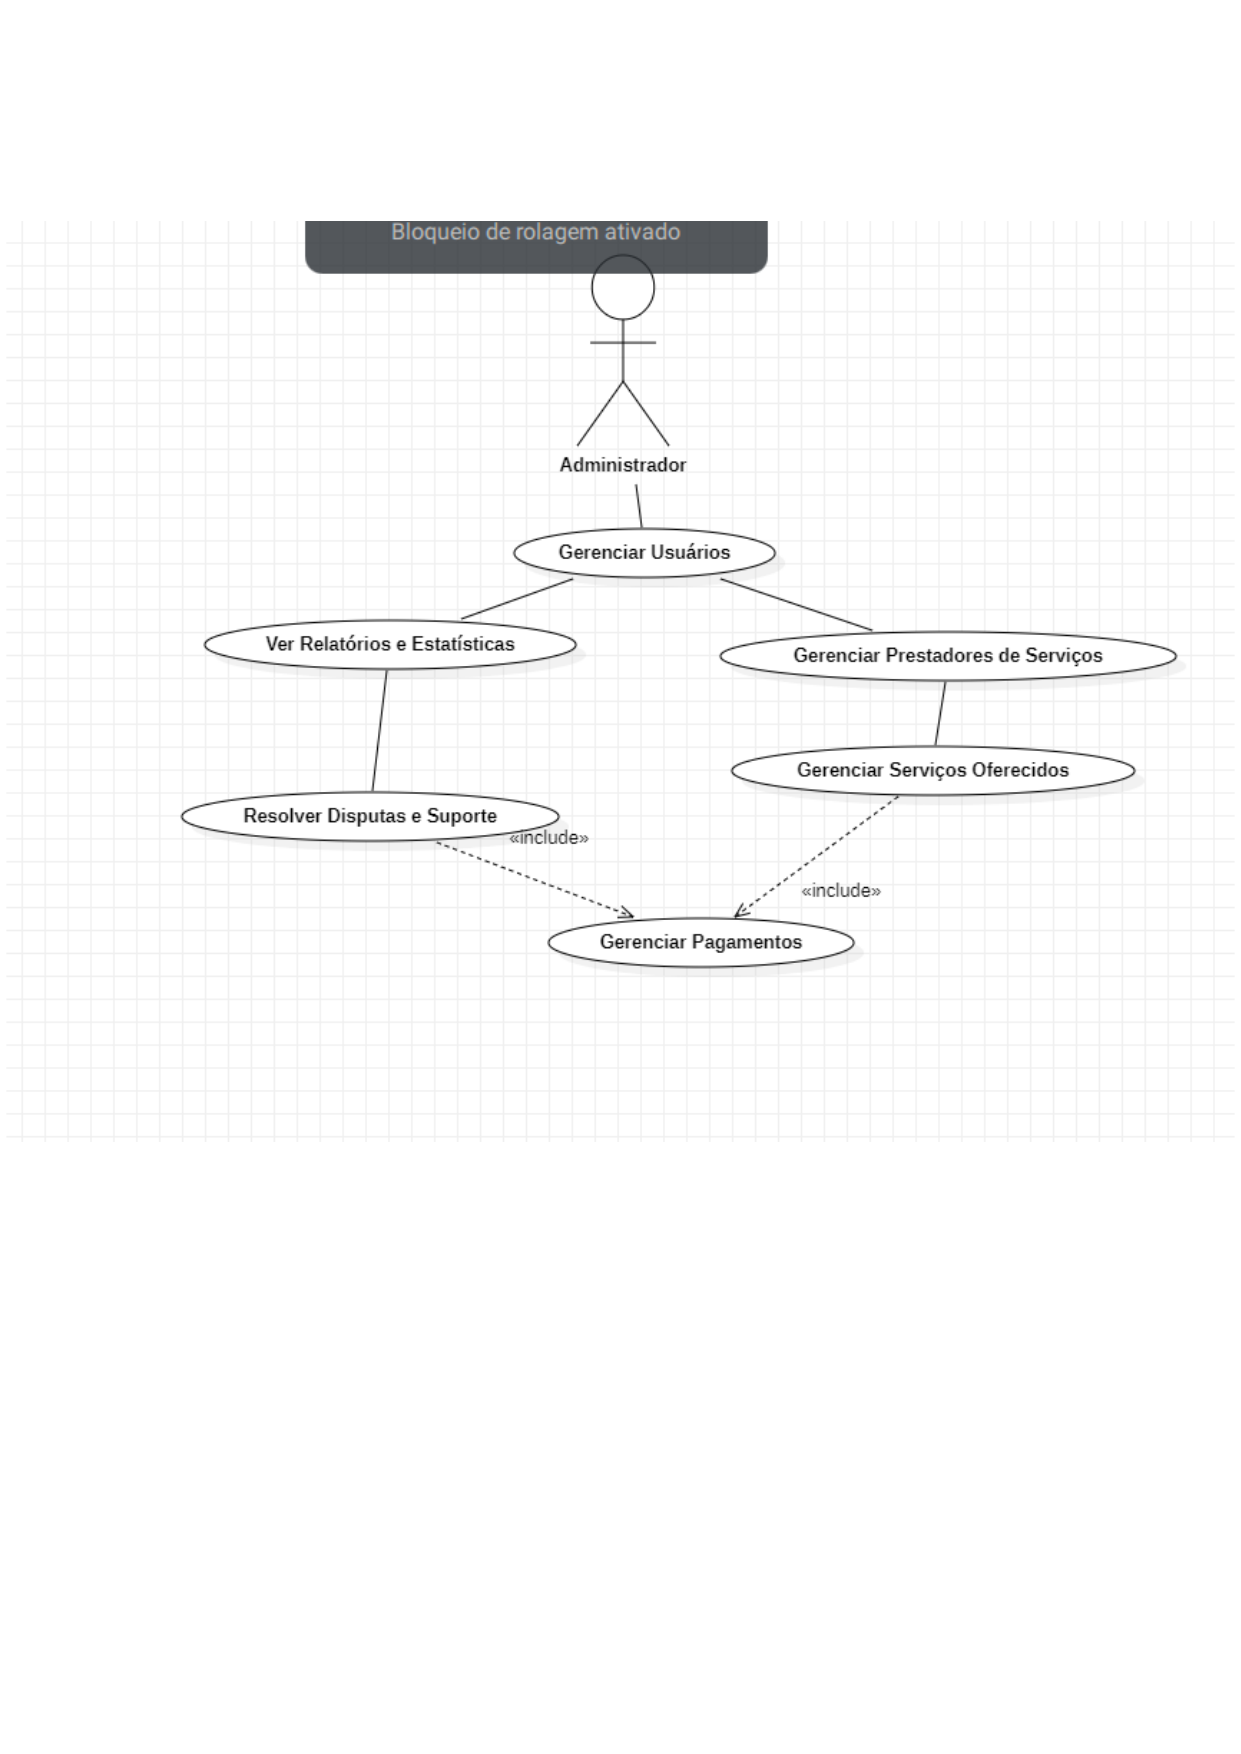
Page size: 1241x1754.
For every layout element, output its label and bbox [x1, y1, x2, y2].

picture [6, 221, 1235, 1142]
